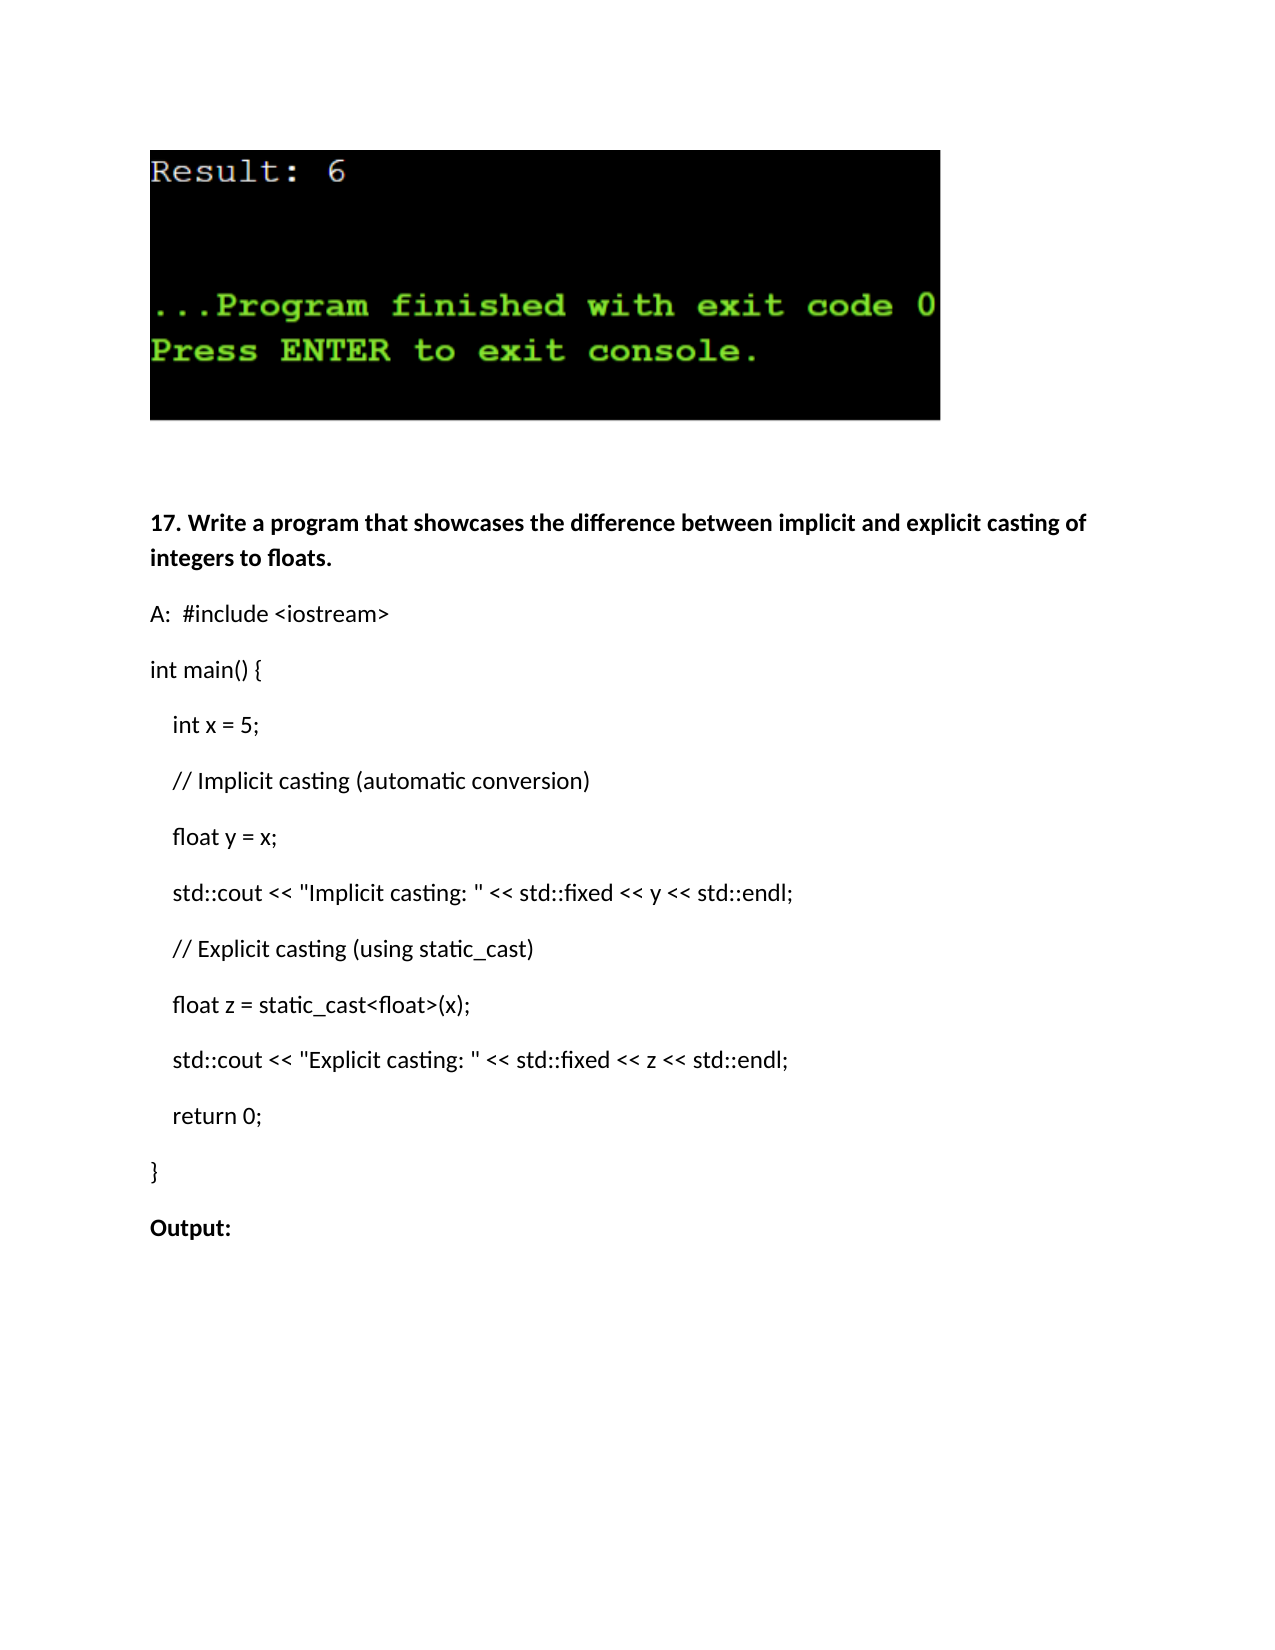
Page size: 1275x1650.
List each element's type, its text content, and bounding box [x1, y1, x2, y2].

text A: #include <iostream> [150, 598, 1125, 628]
text // Implicit casting (automatic conversion) [150, 765, 1125, 796]
text int x = 5; [150, 709, 1125, 740]
text int main() { [150, 654, 1125, 684]
text } [150, 1156, 1125, 1187]
text // Explicit casting (using static_cast) [150, 933, 1125, 963]
text std::cout << "Implicit casting: " << std::fixed << y << std::endl; [150, 877, 1125, 908]
text std::cout << "Explicit casting: " << std::fixed << z << std::endl; [150, 1044, 1125, 1075]
picture [150, 150, 941, 422]
text 17. Write a program that showcases the difference between implicit and explicit casting of integers to floats. [150, 507, 1125, 573]
text return 0; [150, 1100, 1125, 1131]
text float z = static_cast<float>(x); [150, 989, 1125, 1019]
text Output: [150, 1212, 1125, 1243]
text float y = x; [150, 821, 1125, 852]
